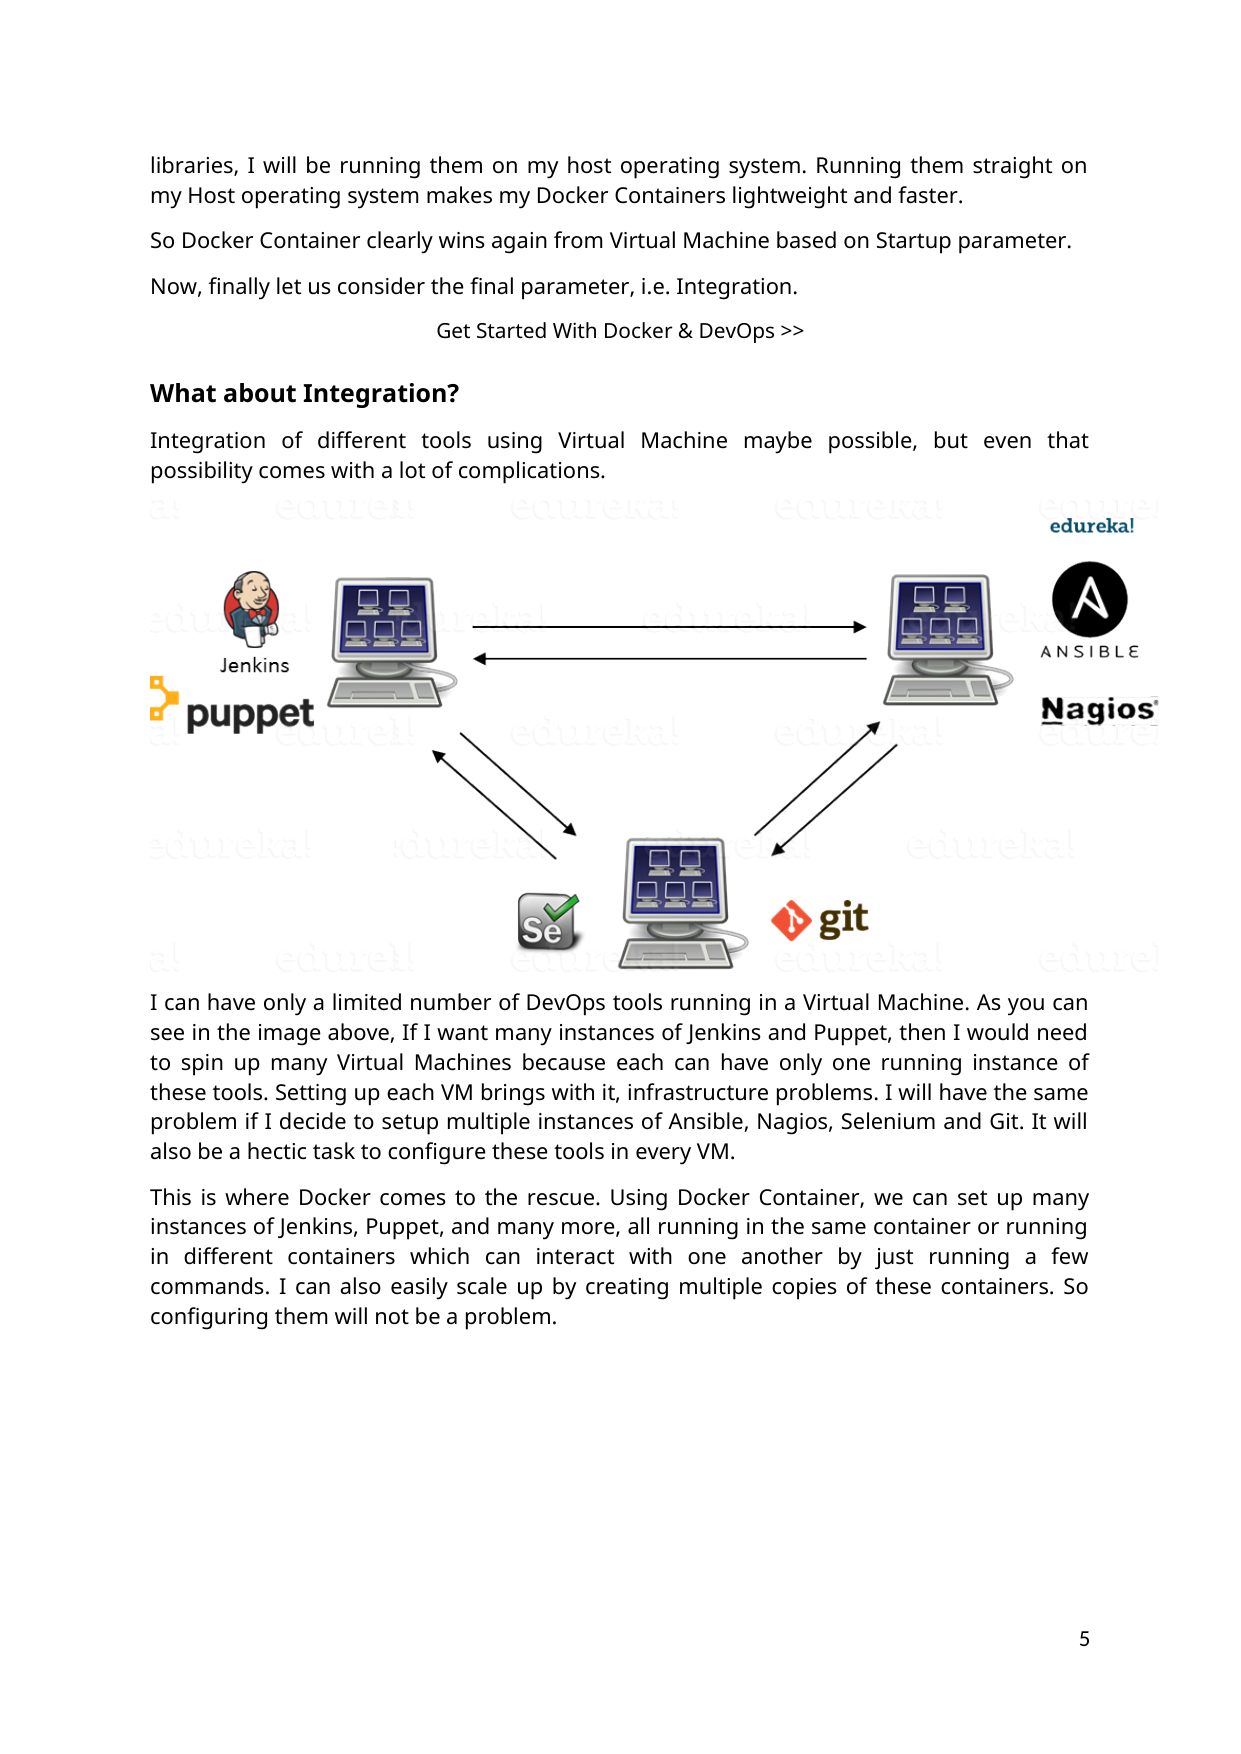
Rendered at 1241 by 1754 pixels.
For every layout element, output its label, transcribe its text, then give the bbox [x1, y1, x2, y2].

picture [150, 500, 1159, 972]
text What about Integration? [150, 376, 1090, 410]
text I can have only a limited number of DevOps tools running in a Virtual Machine. As you can see in the image above, If I want many instances of Jenkins and Puppet, then I would need to spin up many Virtual Machines because each can have only one running instance of these tools. Setting up each VM brings with it, infrastructure problems. I will have the same problem if I decide to setup multiple instances of Ansible, Nagios, Selenium and Git. It will also be a hectic task to configure these tools in every VM. [150, 987, 1090, 1166]
text Get Started With Docker & DevOps >> [150, 316, 1090, 344]
text Integration of different tools using Virtual Machine maybe possible, but even that possibility comes with a lot of complications. [150, 425, 1090, 485]
text This is where Docker comes to the rescue. Using Docker Container, we can set up many instances of Jenkins, Puppet, and many more, all running in the same container or running in different containers which can interact with one another by just running a few commands. I can also easily scale up by creating multiple copies of these containers. So configuring them will not be a problem. [150, 1181, 1090, 1330]
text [150, 150, 1090, 209]
text So Docker Container clearly wins again from Virtual Machine based on Startup parameter. [150, 225, 1090, 255]
text Now, finally let us consider the final parameter, i.e. Integration. [150, 271, 1090, 300]
